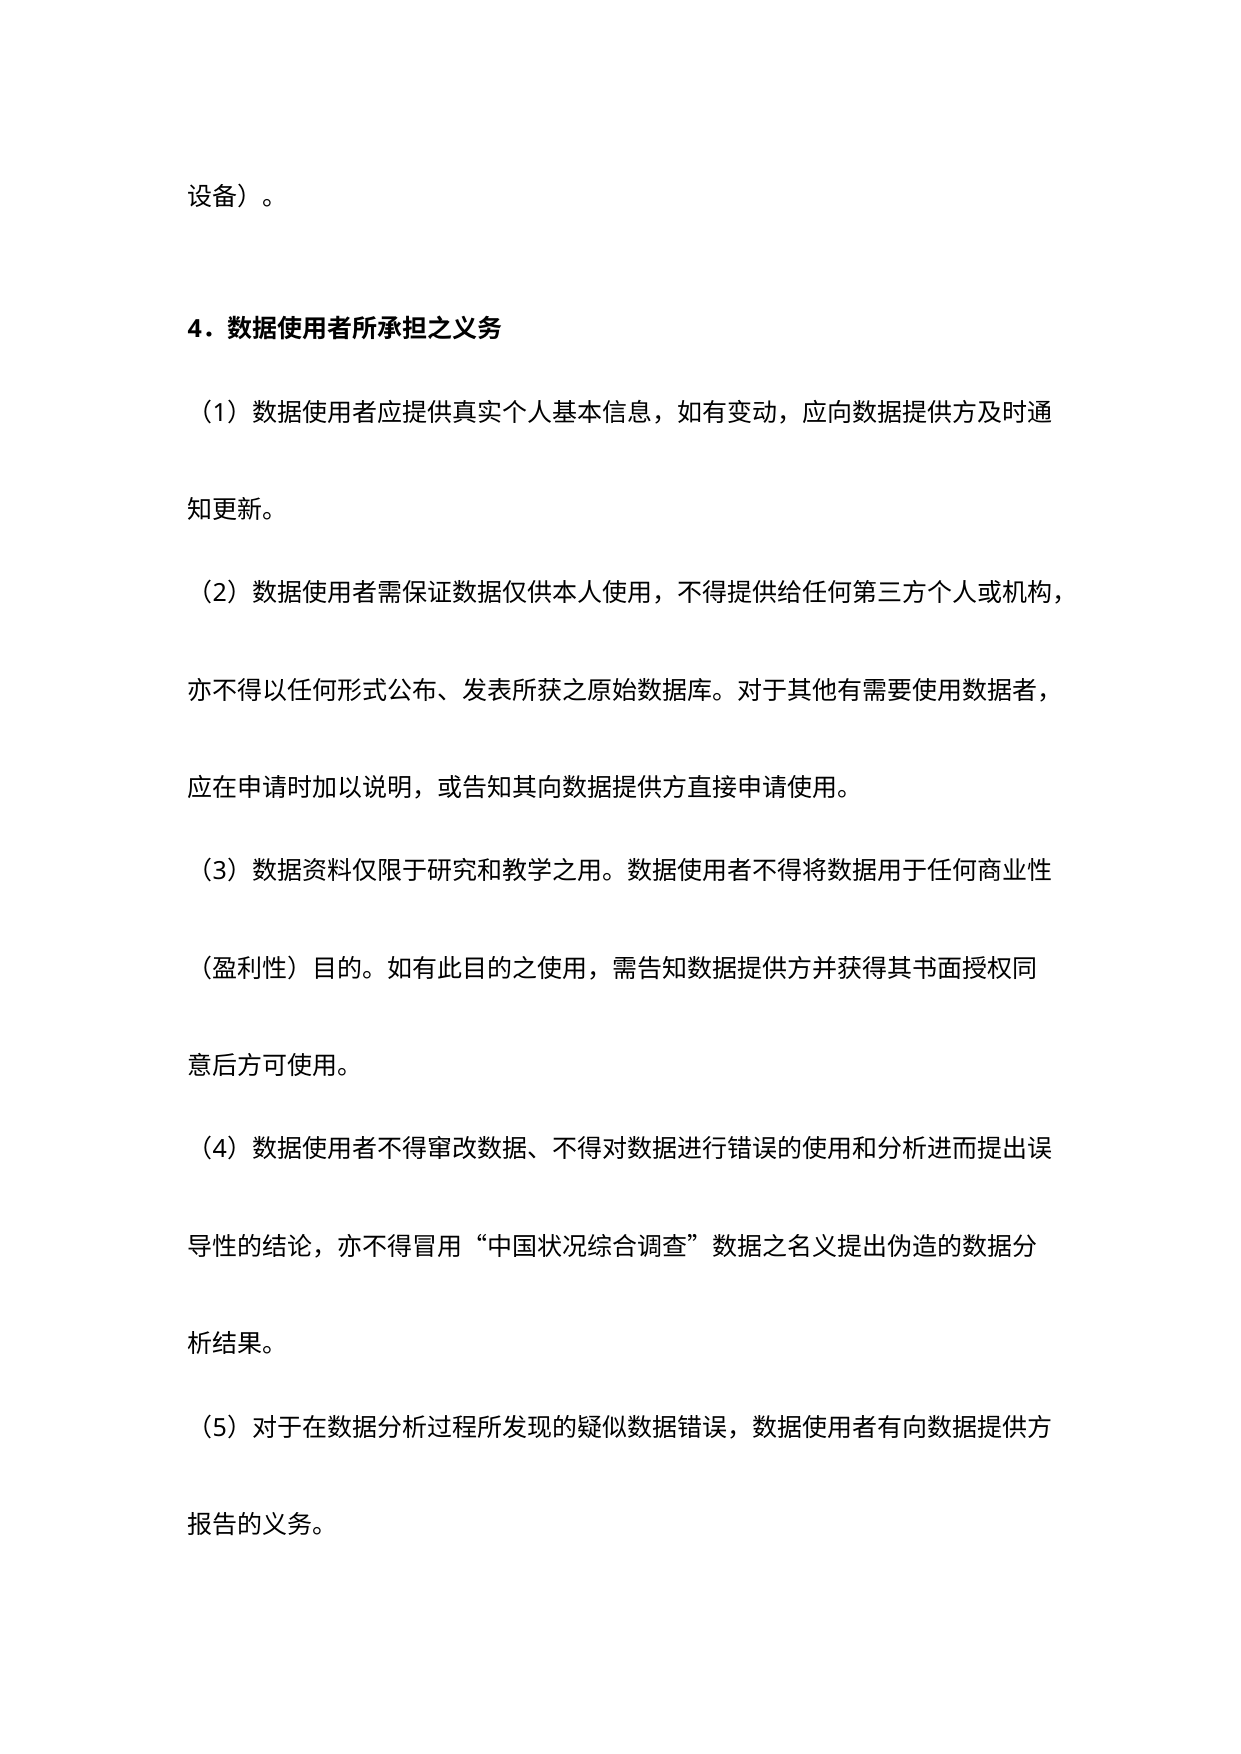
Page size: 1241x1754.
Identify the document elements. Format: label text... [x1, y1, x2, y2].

text 4．数据使用者所承担之义务 [187, 294, 1053, 359]
text （5）对于在数据分析过程所发现的疑似数据错误，数据使用者有向数据提供方报告的义务。 [187, 1393, 1053, 1555]
text （2）数据使用者需保证数据仅供本人使用，不得提供给任何第三方个人或机构，亦不得以任何形式公布、发表所获之原始数据库。对于其他有需要使用数据者，应在申请时加以说明，或告知其向数据提供方直接申请使用。 [187, 558, 1053, 818]
text （4）数据使用者不得窜改数据、不得对数据进行错误的使用和分析进而提出误导性的结论，亦不得冒用“中国状况综合调查”数据之名义提出伪造的数据分析结果。 [187, 1114, 1053, 1374]
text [187, 162, 1053, 227]
text （3）数据资料仅限于研究和教学之用。数据使用者不得将数据用于任何商业性（盈利性）目的。如有此目的之使用，需告知数据提供方并获得其书面授权同意后方可使用。 [187, 836, 1053, 1096]
text （1）数据使用者应提供真实个人基本信息，如有变动，应向数据提供方及时通知更新。 [187, 378, 1053, 540]
